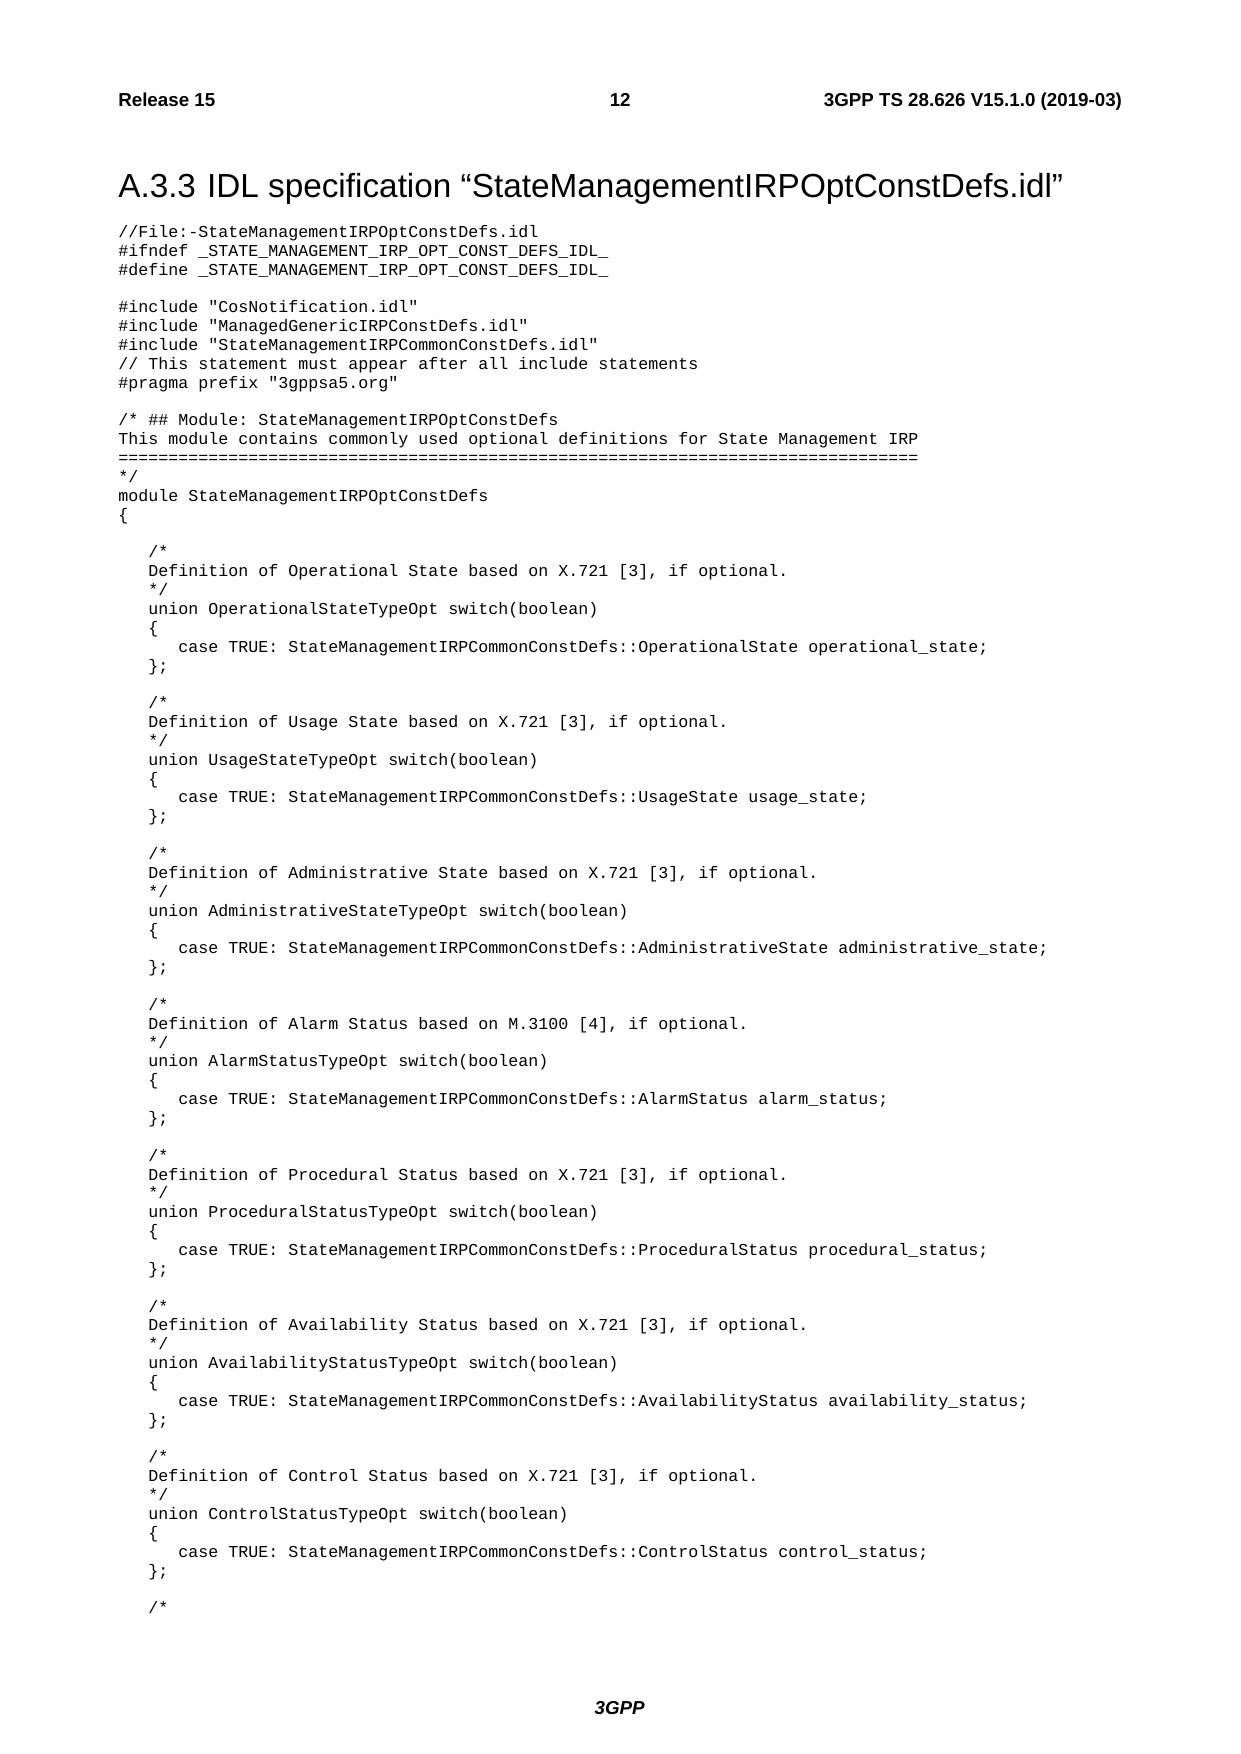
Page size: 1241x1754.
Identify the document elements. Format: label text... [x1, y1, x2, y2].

text /* [118, 1298, 1122, 1317]
text #pragma prefix "3gppsa5.org" [118, 374, 1122, 393]
text /* [118, 1147, 1122, 1166]
text union OperationalStateTypeOpt switch(boolean) [118, 601, 1122, 619]
text */ [118, 1487, 1122, 1506]
text /* [118, 1600, 1122, 1619]
text union ControlStatusTypeOpt switch(boolean) [118, 1506, 1122, 1524]
text */ [118, 582, 1122, 601]
text { [118, 619, 1122, 638]
subtitle A.3.3 IDL specification “StateManagementIRPOptConstDefs.idl” [118, 166, 1122, 205]
text }; [118, 1109, 1122, 1128]
text case TRUE: StateManagementIRPCommonConstDefs::AdministrativeState administrative_state; [118, 940, 1122, 959]
text }; [118, 657, 1122, 676]
text /* ## Module: StateManagementIRPOptConstDefs [118, 412, 1122, 431]
text case TRUE: StateManagementIRPCommonConstDefs::UsageState usage_state; [118, 789, 1122, 808]
text case TRUE: StateManagementIRPCommonConstDefs::ProceduralStatus procedural_status; [118, 1242, 1122, 1260]
text */ [118, 1185, 1122, 1204]
text */ [118, 883, 1122, 902]
text }; [118, 1260, 1122, 1279]
text union AdministrativeStateTypeOpt switch(boolean) [118, 902, 1122, 921]
text #define _STATE_MANAGEMENT_IRP_OPT_CONST_DEFS_IDL_ [118, 261, 1122, 280]
text module StateManagementIRPOptConstDefs [118, 487, 1122, 506]
text { [118, 1373, 1122, 1392]
text { [118, 1072, 1122, 1091]
text This module contains commonly used optional definitions for State Management IRP [118, 431, 1122, 450]
text Definition of Administrative State based on X.721 [3], if optional. [118, 864, 1122, 883]
text Definition of Alarm Status based on M.3100 [4], if optional. [118, 1015, 1122, 1034]
text }; [118, 1411, 1122, 1430]
text /* [118, 544, 1122, 563]
text */ [118, 468, 1122, 487]
text #include "StateManagementIRPCommonConstDefs.idl" [118, 337, 1122, 355]
text case TRUE: StateManagementIRPCommonConstDefs::AlarmStatus alarm_status; [118, 1091, 1122, 1109]
text { [118, 770, 1122, 789]
text case TRUE: StateManagementIRPCommonConstDefs::OperationalState operational_state; [118, 638, 1122, 657]
text /* [118, 695, 1122, 714]
text { [118, 506, 1122, 525]
text Definition of Operational State based on X.721 [3], if optional. [118, 563, 1122, 582]
text */ [118, 1336, 1122, 1355]
text ================================================================================ [118, 450, 1122, 468]
text #ifndef _STATE_MANAGEMENT_IRP_OPT_CONST_DEFS_IDL_ [118, 242, 1122, 261]
text union UsageStateTypeOpt switch(boolean) [118, 751, 1122, 770]
text { [118, 921, 1122, 940]
text //File:-StateManagementIRPOptConstDefs.idl [118, 223, 1122, 242]
text /* [118, 1449, 1122, 1468]
text }; [118, 808, 1122, 827]
text { [118, 1223, 1122, 1242]
text union ProceduralStatusTypeOpt switch(boolean) [118, 1204, 1122, 1223]
text /* [118, 996, 1122, 1015]
text #include "ManagedGenericIRPConstDefs.idl" [118, 318, 1122, 337]
text { [118, 1524, 1122, 1543]
text /* [118, 846, 1122, 864]
text */ [118, 732, 1122, 751]
text Definition of Procedural Status based on X.721 [3], if optional. [118, 1166, 1122, 1185]
text // This statement must appear after all include statements [118, 355, 1122, 374]
text union AvailabilityStatusTypeOpt switch(boolean) [118, 1355, 1122, 1373]
text Definition of Usage State based on X.721 [3], if optional. [118, 714, 1122, 732]
text }; [118, 1562, 1122, 1581]
text }; [118, 959, 1122, 978]
text case TRUE: StateManagementIRPCommonConstDefs::ControlStatus control_status; [118, 1543, 1122, 1562]
text Definition of Availability Status based on X.721 [3], if optional. [118, 1317, 1122, 1336]
text #include "CosNotification.idl" [118, 299, 1122, 318]
text Definition of Control Status based on X.721 [3], if optional. [118, 1468, 1122, 1487]
text union AlarmStatusTypeOpt switch(boolean) [118, 1053, 1122, 1072]
text case TRUE: StateManagementIRPCommonConstDefs::AvailabilityStatus availability_status; [118, 1392, 1122, 1411]
text */ [118, 1034, 1122, 1053]
